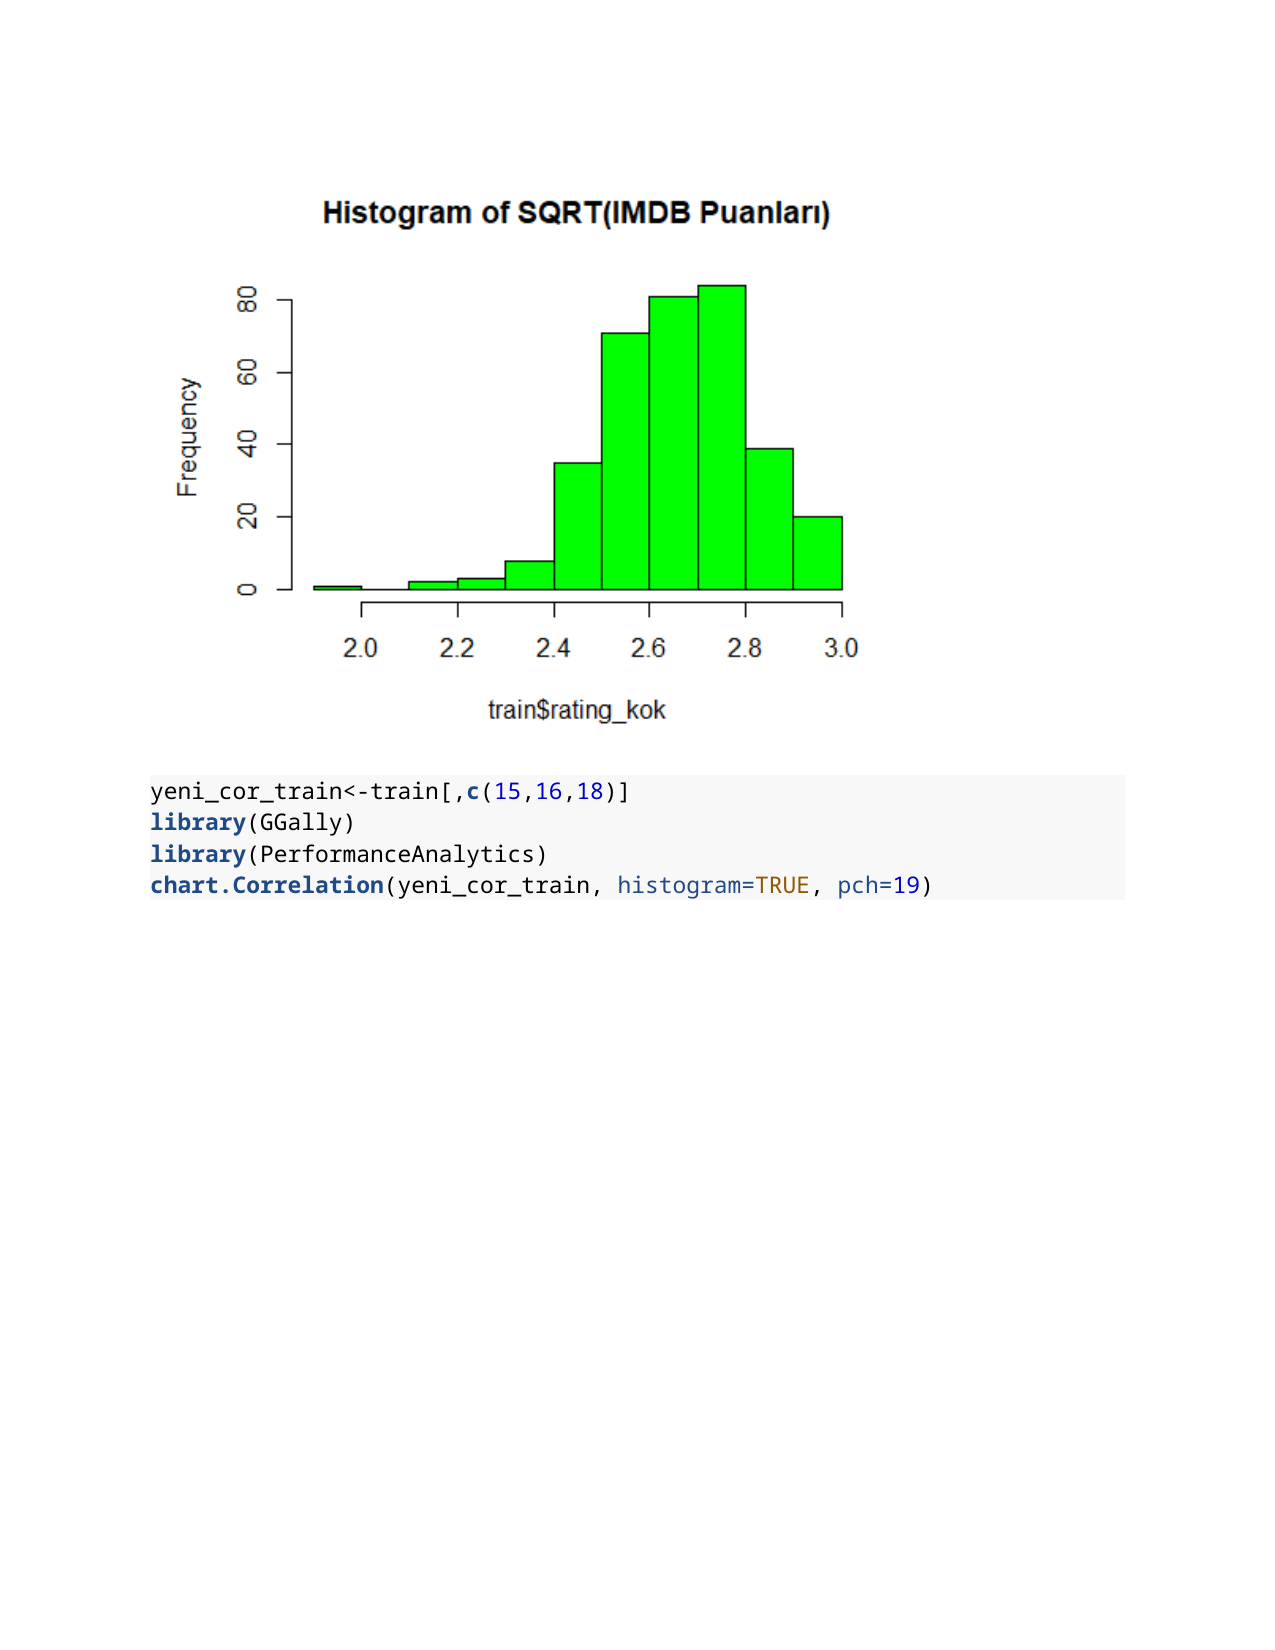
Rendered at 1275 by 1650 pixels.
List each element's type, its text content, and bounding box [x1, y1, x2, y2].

text yeni_cor_train<-train[,c(15,16,18)] library(GGally) library(PerformanceAnalytics) chart.Correlation(yeni_cor_train, histogram=TRUE, pch=19) [356, 775, 1125, 900]
picture [168, 150, 927, 757]
